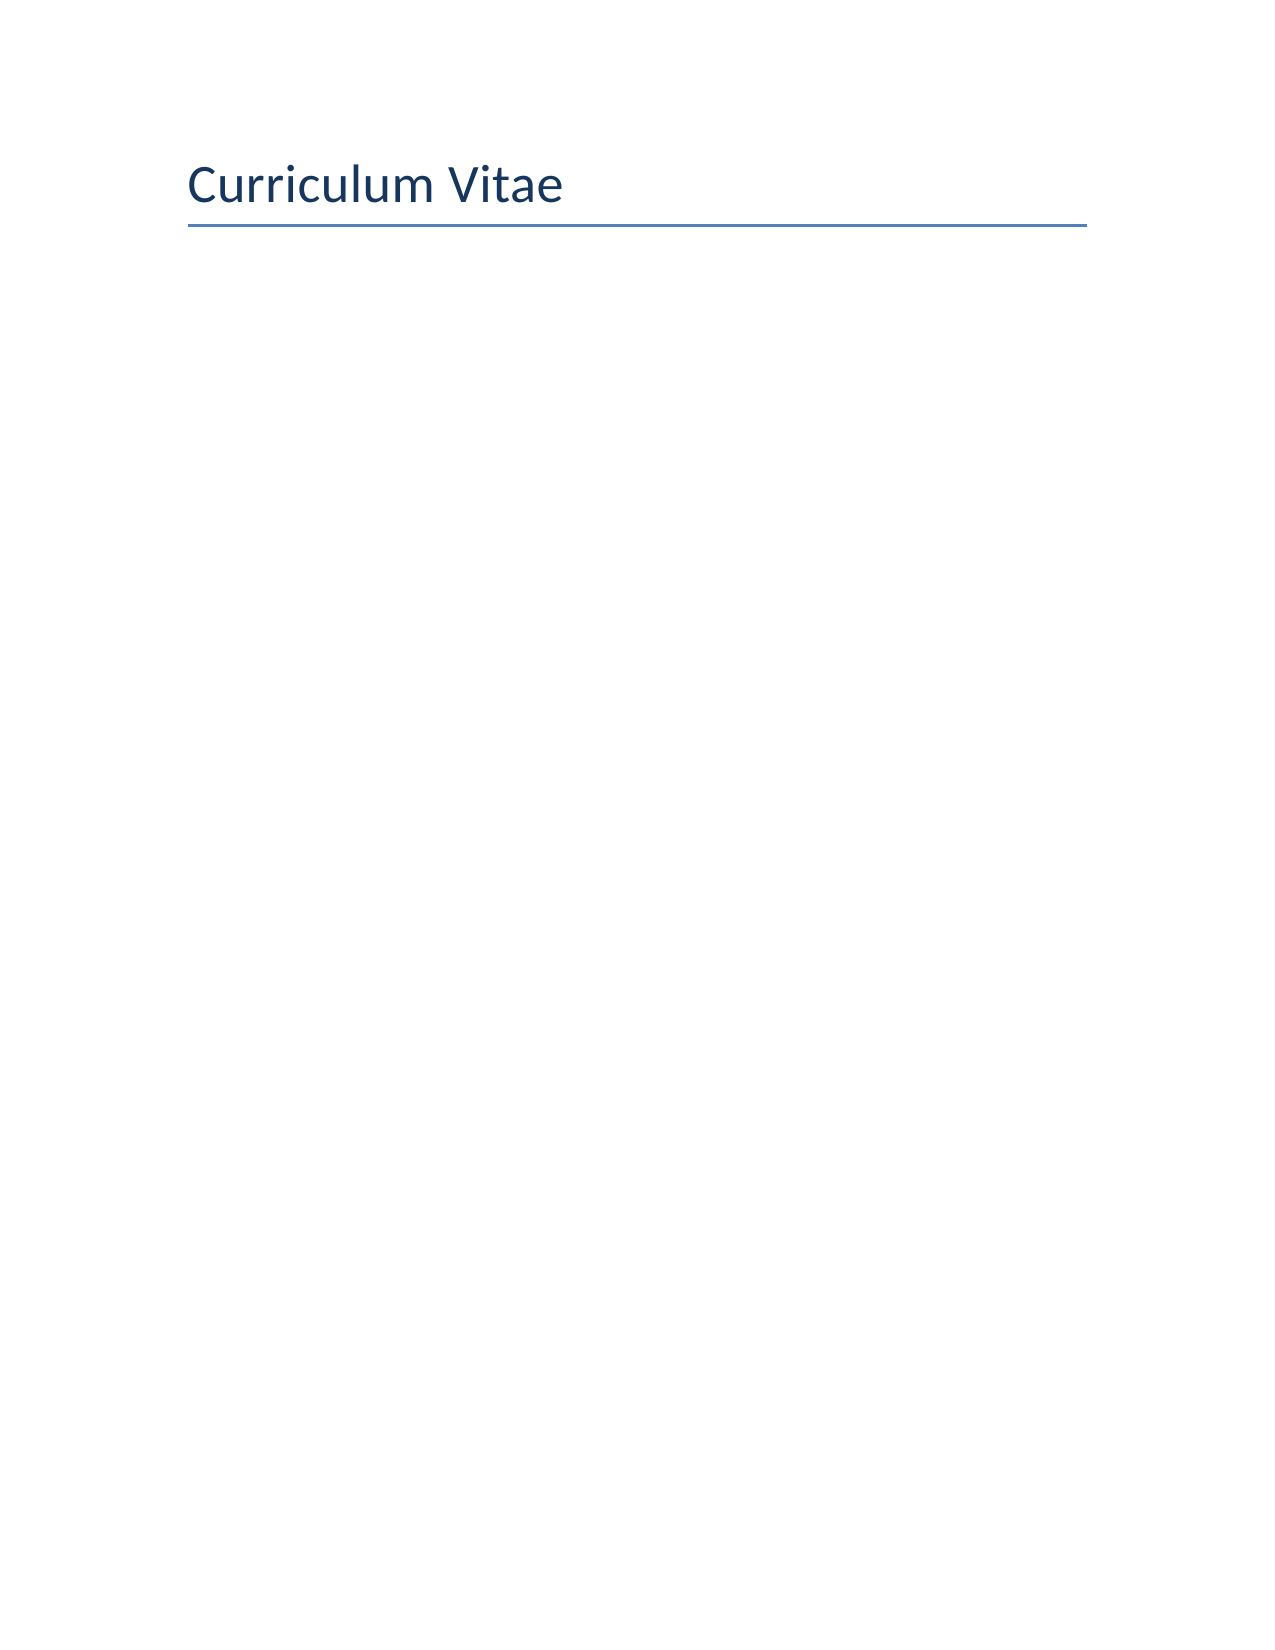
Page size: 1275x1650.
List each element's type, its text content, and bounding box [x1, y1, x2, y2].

title Curriculum Vitae [187, 150, 1087, 227]
